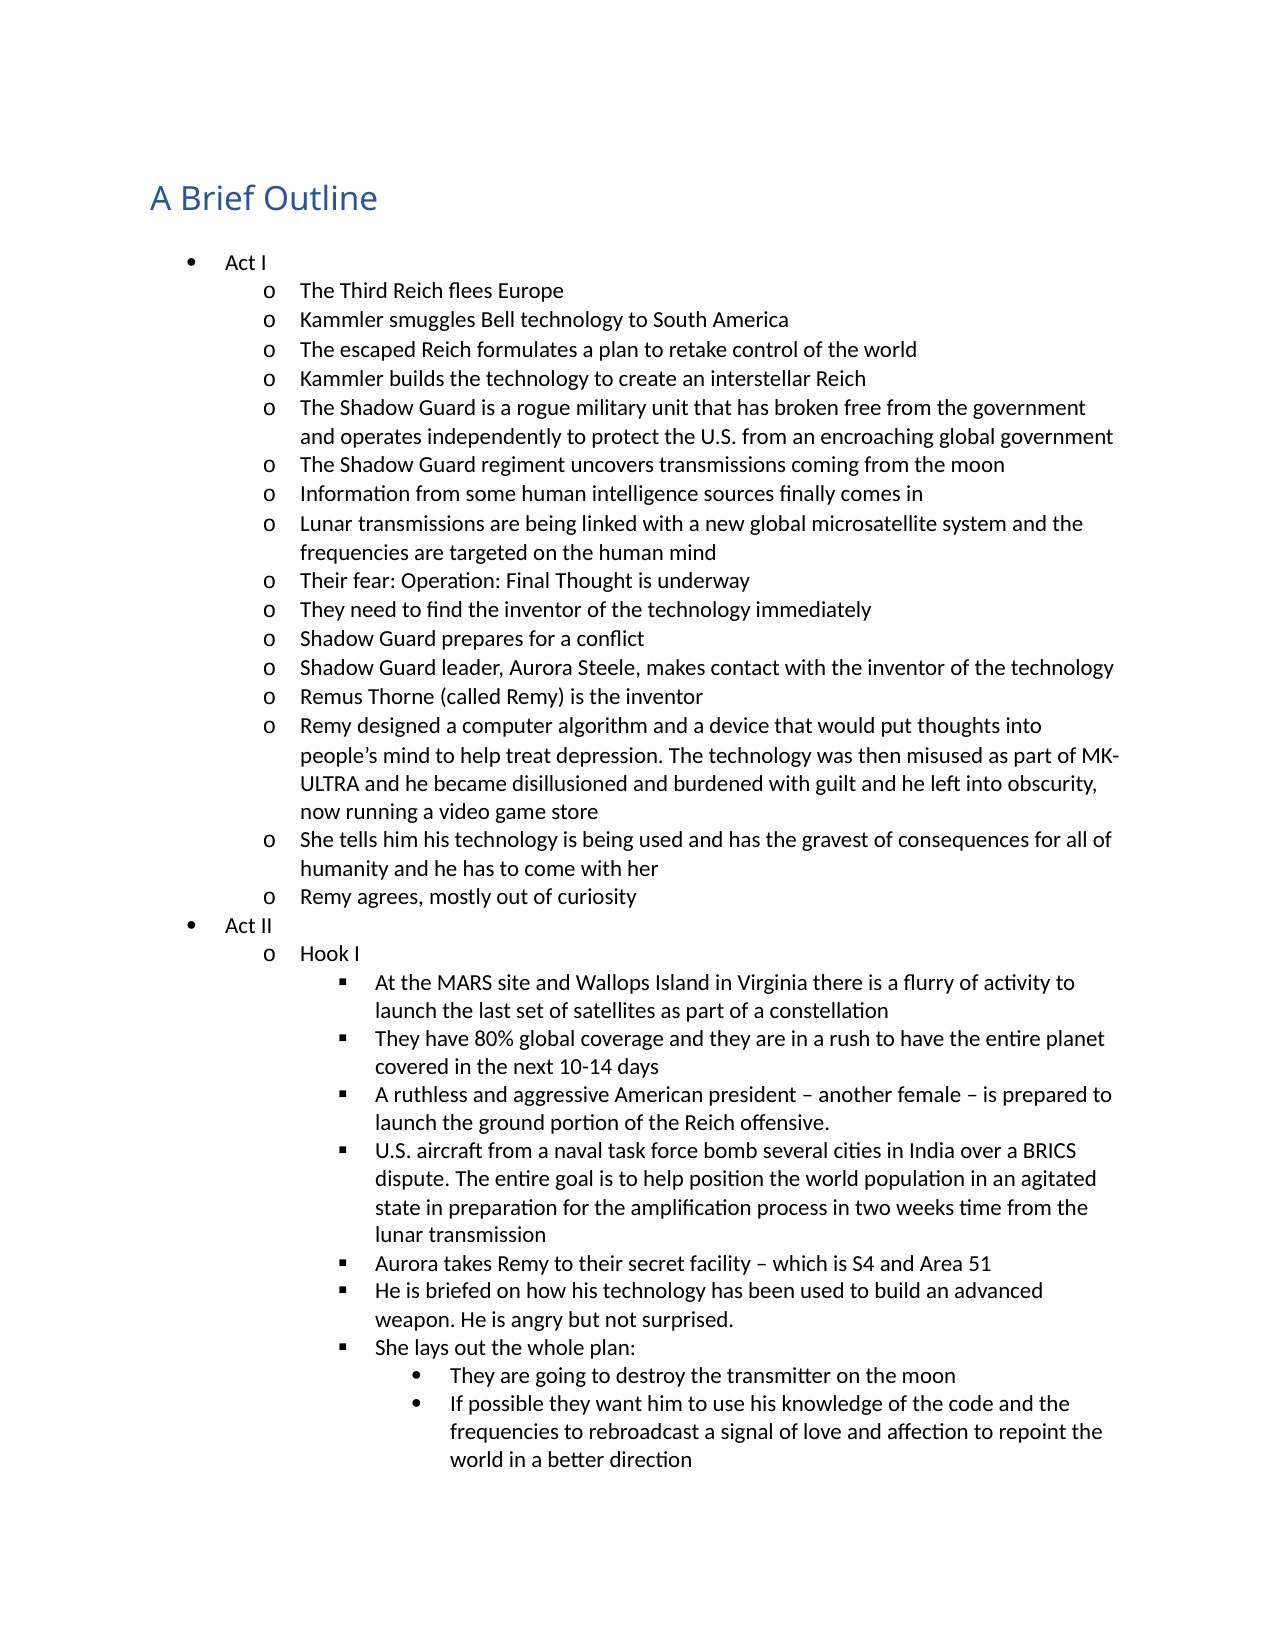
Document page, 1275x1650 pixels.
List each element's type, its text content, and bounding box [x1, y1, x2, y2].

list They need to find the inventor of the technology immediately [262, 595, 1125, 624]
list Kammler builds the technology to create an interstellar Reich [262, 364, 1125, 393]
list U.S. aircraft from a naval task force bomb several cities in India over a BRICS dispute. The entire goal is to help position the world population in an agitated state in preparation for the amplification process in two weeks time from the lunar transmission [337, 1137, 1125, 1249]
list Remy agrees, mostly out of curiosity [262, 882, 1125, 911]
list Kammler smuggles Bell technology to South America [262, 306, 1125, 335]
list Aurora takes Remy to their secret facility – which is S4 and Area 51 [337, 1249, 1125, 1277]
list Act I [187, 248, 1125, 276]
list Information from some human intelligence sources finally comes in [262, 479, 1125, 509]
list The Third Reich flees Europe [262, 276, 1125, 306]
list Remus Thorne (called Remy) is the inventor [262, 682, 1125, 712]
list They have 80% global coverage and they are in a rush to have the entire planet covered in the next 10-14 days [337, 1024, 1125, 1081]
list She tells him his technology is being used and has the gravest of consequences for all of humanity and he has to come with her [262, 825, 1125, 882]
list Act II [187, 911, 1125, 939]
subtitle A Brief Outline [150, 175, 1125, 220]
list At the MARS site and Wallops Island in Virginia there is a flurry of activity to launch the last set of satellites as part of a constellation [337, 968, 1125, 1024]
list Remy designed a computer algorithm and a device that would put thoughts into people’s mind to help treat depression. The technology was then misused as part of MK-ULTRA and he became disillusioned and burdened with guilt and he left into obscurity, now running a video game store [262, 712, 1125, 825]
list Shadow Guard leader, Aurora Steele, makes contact with the inventor of the technology [262, 653, 1125, 682]
list The Shadow Guard regiment uncovers transmissions coming from the moon [262, 450, 1125, 479]
list They are going to destroy the transmitter on the moon [412, 1361, 1125, 1389]
list She lays out the whole plan: [337, 1333, 1125, 1361]
list Hook I [262, 939, 1125, 968]
list Lunar transmissions are being linked with a new global microsatellite system and the frequencies are targeted on the human mind [262, 509, 1125, 566]
list The Shadow Guard is a rogue military unit that has broken free from the government and operates independently to protect the U.S. from an encroaching global government [262, 393, 1125, 450]
list The escaped Reich formulates a plan to retake control of the world [262, 335, 1125, 364]
list If possible they want him to use his knowledge of the code and the frequencies to rebroadcast a signal of love and affection to repoint the world in a better direction [412, 1389, 1125, 1473]
list Their fear: Operation: Final Thought is underway [262, 566, 1125, 595]
list Shadow Guard prepares for a conflict [262, 624, 1125, 653]
list A ruthless and aggressive American president – another female – is prepared to launch the ground portion of the Reich offensive. [337, 1081, 1125, 1137]
list He is briefed on how his technology has been used to build an advanced weapon. He is angry but not surprised. [337, 1277, 1125, 1333]
